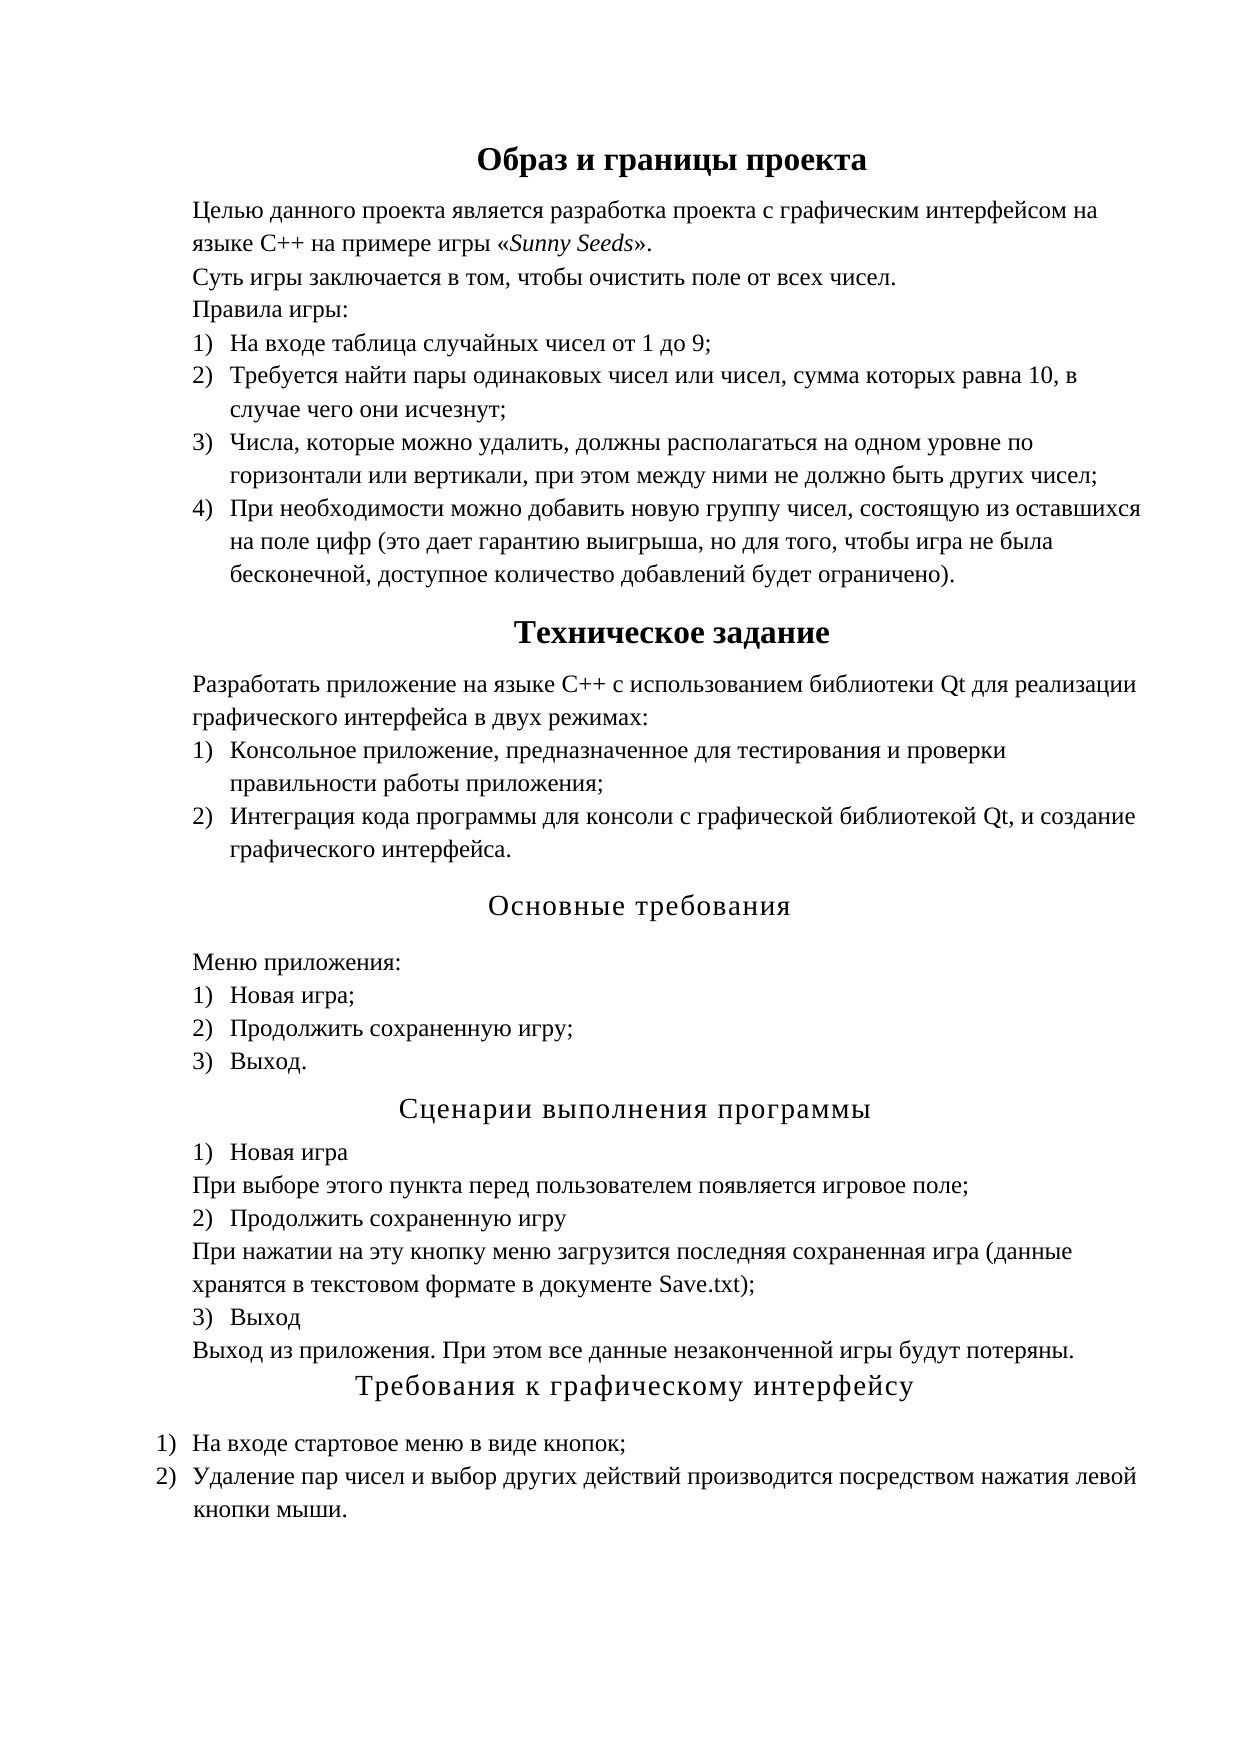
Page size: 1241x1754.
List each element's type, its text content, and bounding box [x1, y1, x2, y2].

list На входе таблица случайных чисел от 1 до 9; [192, 328, 1152, 356]
text Правила игры: [192, 294, 1152, 323]
list Консольное приложение, предназначенное для тестирования и проверки правильности работы приложения; [192, 735, 1152, 797]
list Выход [192, 1302, 1152, 1331]
list На входе стартовое меню в виде кнопок; [156, 1428, 1152, 1457]
list Числа, которые можно удалить, должны располагаться на одном уровне по горизонтали или вертикали, при этом между ними не должно быть других чисел; [192, 427, 1152, 488]
subtitle Образ и границы проекта [192, 139, 1152, 177]
text Меню приложения: [192, 947, 1152, 975]
list Продолжить сохраненную игру; [192, 1013, 1152, 1041]
subtitle Требования к графическому интерфейсу [118, 1368, 1152, 1402]
list Требуется найти пары одинаковых чисел или чисел, сумма которых равна 10, в случае чего они исчезнут; [192, 361, 1152, 422]
subtitle Техническое задание [192, 613, 1152, 651]
text Разработать приложение на языке C++ с использованием библиотеки Qt для реализации графического интерфейса в двух режимах: [192, 669, 1152, 731]
list Продолжить сохраненную игру [192, 1203, 1152, 1232]
text При выборе этого пункта перед пользователем появляется игровое поле; [192, 1170, 1152, 1199]
text Основные требования [118, 888, 1152, 922]
list Удаление пар чисел и выбор других действий производится посредством нажатия левой кнопки мыши. [156, 1461, 1152, 1523]
text Сценарии выполнения программы [118, 1091, 1152, 1125]
list Новая игра; [192, 980, 1152, 1008]
list При необходимости можно добавить новую группу чисел, состоящую из оставшихся на поле цифр (это дает гарантию выигрыша, но для того, чтобы игра не была бесконечной, доступное количество добавлений будет ограничено). [192, 493, 1152, 587]
list Выход. [192, 1046, 1152, 1074]
list Интеграция кода программы для консоли с графической библиотекой Qt, и создание графического интерфейса. [192, 801, 1211, 863]
text Выход из приложения. При этом все данные незаконченной игры будут потеряны. [192, 1335, 1152, 1364]
text При нажатии на эту кнопку меню загрузится последняя сохраненная игра (данные хранятся в текстовом формате в документе Save.txt); [192, 1236, 1152, 1298]
text Целью данного проекта является разработка проекта с графическим интерфейсом на языке C++ на примере игры «Sunny Seeds». [192, 196, 1152, 257]
text Суть игры заключается в том, чтобы очистить поле от всех чисел. [192, 262, 1152, 290]
list Новая игра [192, 1137, 1152, 1166]
